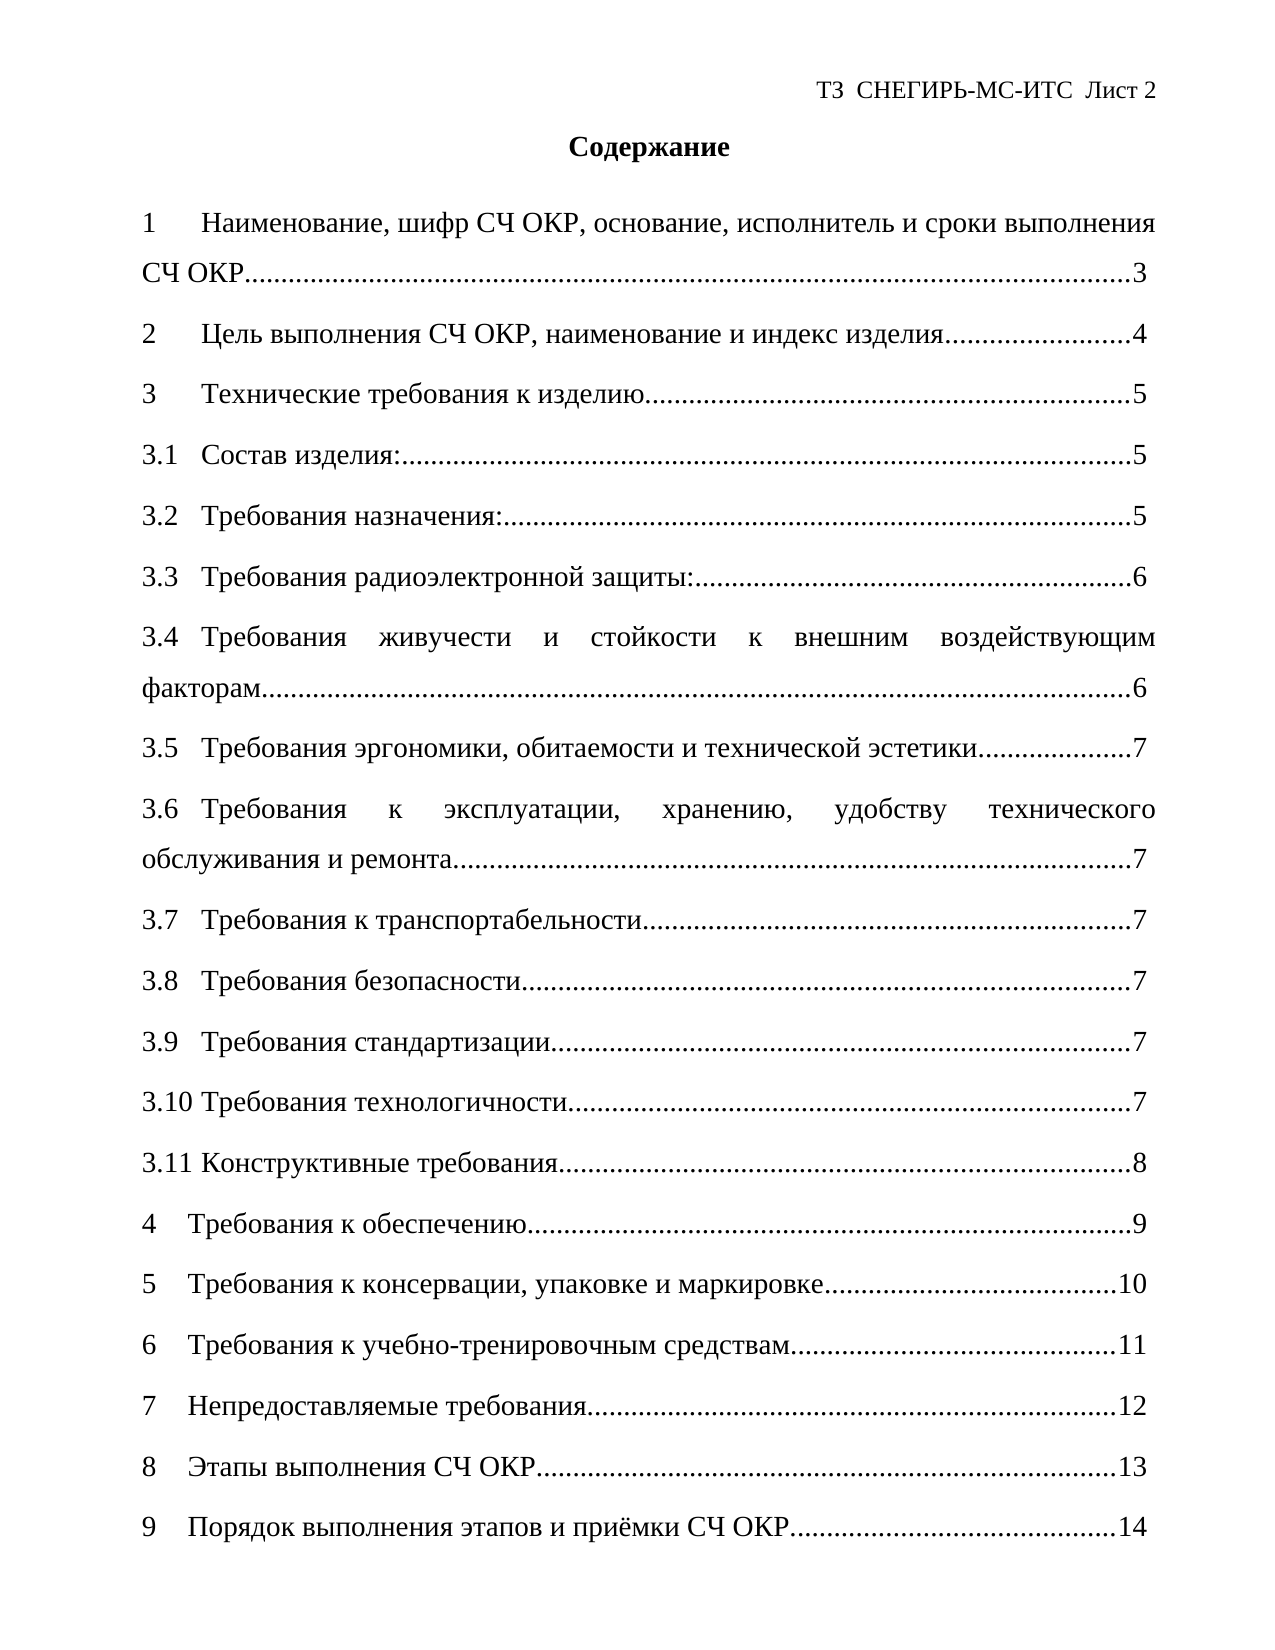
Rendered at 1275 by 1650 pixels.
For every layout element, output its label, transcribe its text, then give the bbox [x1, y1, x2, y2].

text Содержание [142, 129, 1156, 163]
